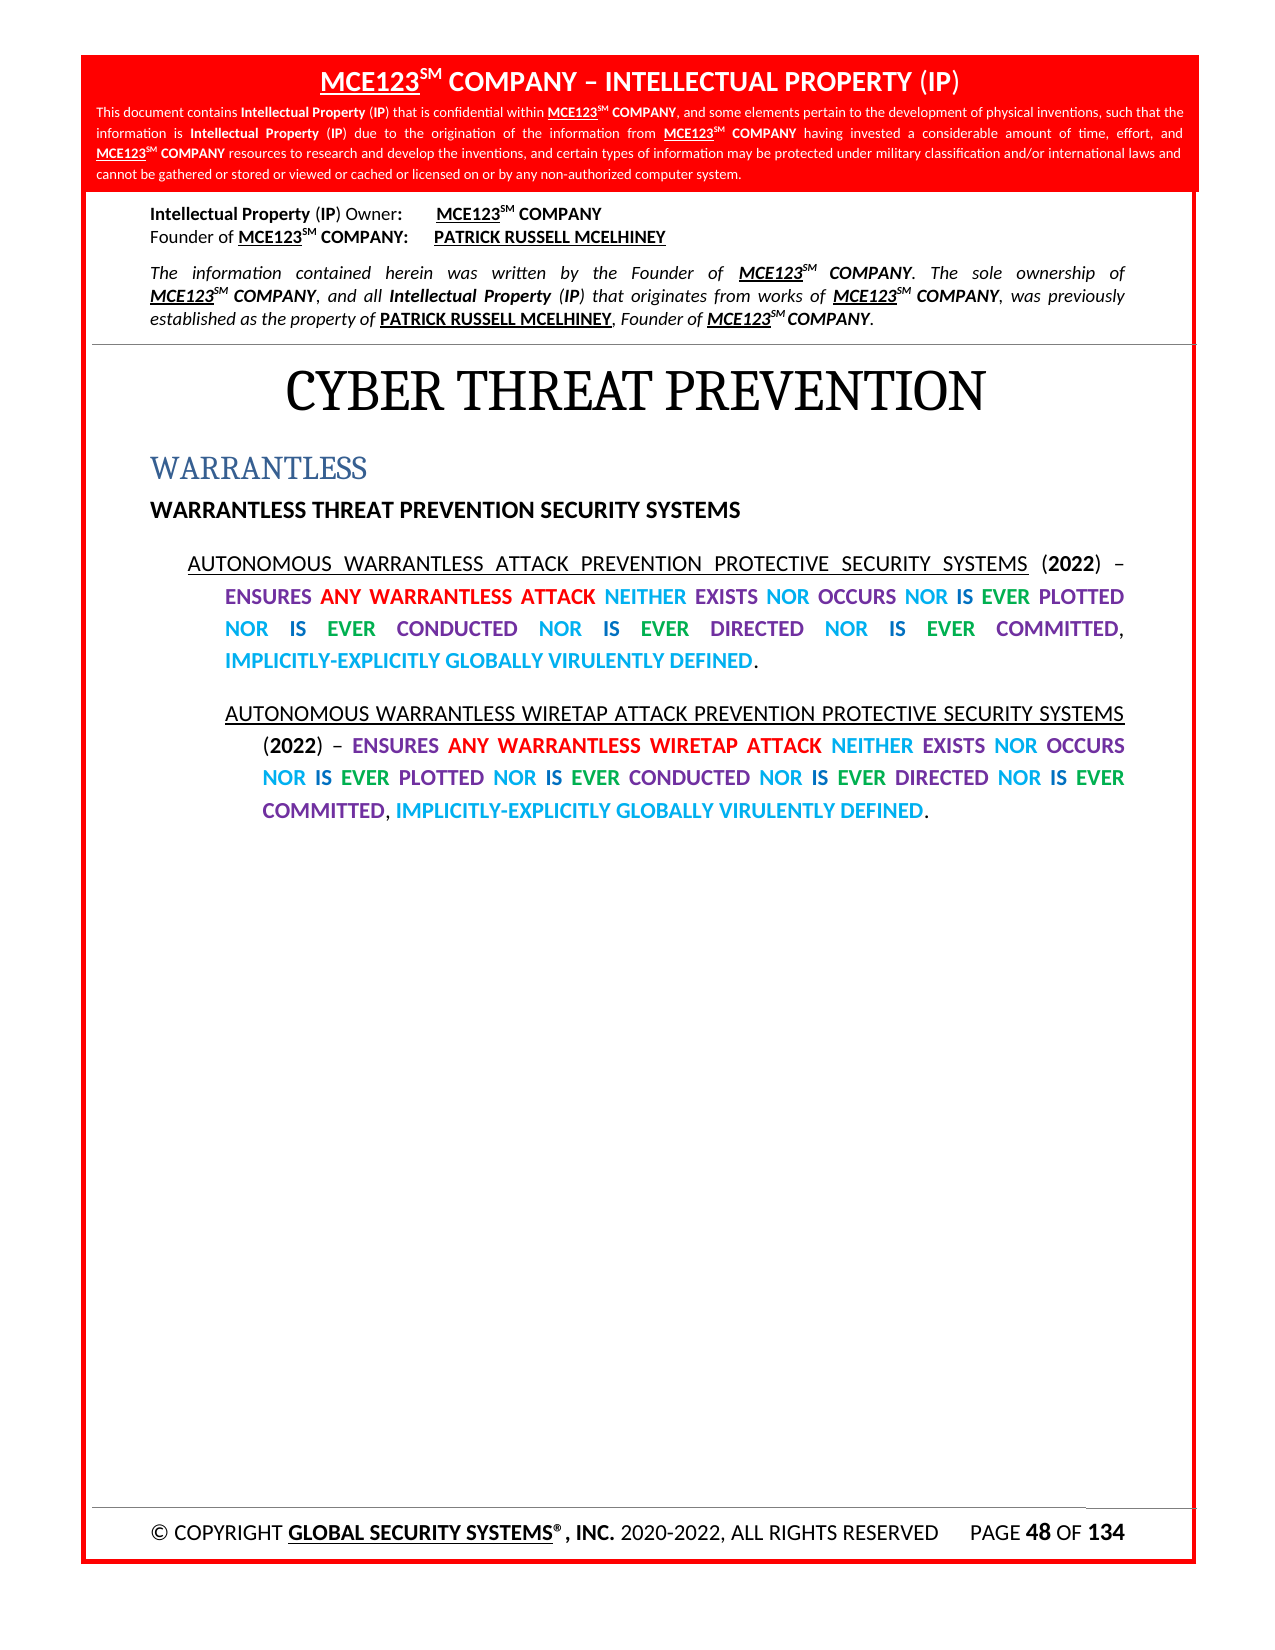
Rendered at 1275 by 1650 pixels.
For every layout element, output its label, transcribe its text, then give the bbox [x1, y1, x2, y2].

title CYBER THREAT PREVENTION [150, 358, 1125, 425]
text AUTONOMOUS WARRANTLESS ATTACK PREVENTION PROTECTIVE SECURITY SYSTEMS (2022) – ENSURES ANY WARRANTLESS ATTACK NEITHER EXISTS NOR OCCURS NOR IS EVER PLOTTED NOR IS EVER CONDUCTED NOR IS EVER DIRECTED NOR IS EVER COMMITTED, IMPLICITLY-EXPLICITLY GLOBALLY VIRULENTLY DEFINED. [187, 549, 1125, 674]
subtitle WARRANTLESS [150, 450, 1125, 488]
text AUTONOMOUS WARRANTLESS WIRETAP ATTACK PREVENTION PROTECTIVE SECURITY SYSTEMS (2022) – ENSURES ANY WARRANTLESS WIRETAP ATTACK NEITHER EXISTS NOR OCCURS NOR IS EVER PLOTTED NOR IS EVER CONDUCTED NOR IS EVER DIRECTED NOR IS EVER COMMITTED, IMPLICITLY-EXPLICITLY GLOBALLY VIRULENTLY DEFINED. [225, 725, 1125, 824]
text AUTONOMOUS WARRANTLESS WIRETAP ATTACK PREVENTION PROTECTIVE SECURITY SYSTEMS (2022) – ENSURES ANY WARRANTLESS WIRETAP ATTACK NEITHER EXISTS NOR OCCURS NOR IS EVER PLOTTED NOR IS EVER CONDUCTED NOR IS EVER DIRECTED NOR IS EVER COMMITTED, IMPLICITLY-EXPLICITLY GLOBALLY VIRULENTLY DEFINED. [225, 699, 1125, 723]
text WARRANTLESS THREAT PREVENTION SECURITY SYSTEMS [150, 494, 1125, 524]
